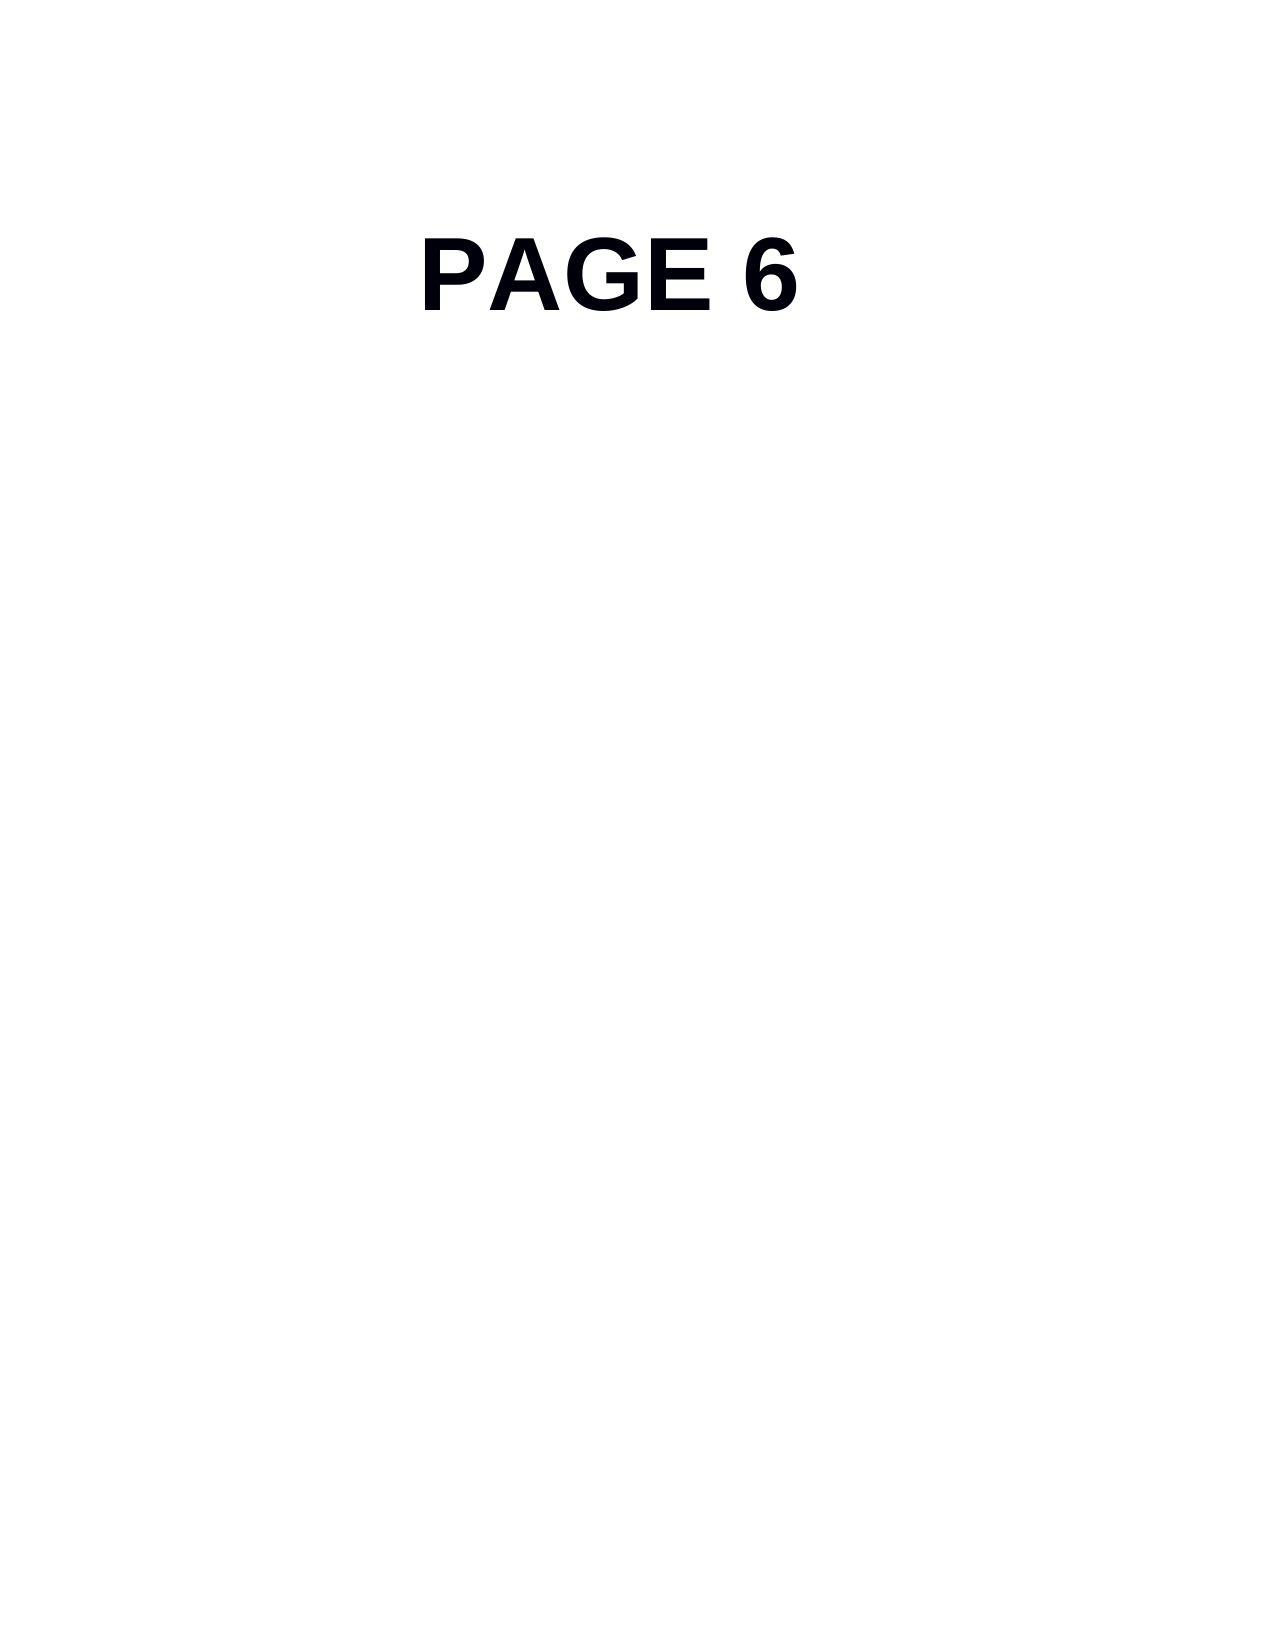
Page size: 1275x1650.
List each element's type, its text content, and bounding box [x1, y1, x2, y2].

subtitle PAGE 6 [123, 212, 1096, 332]
